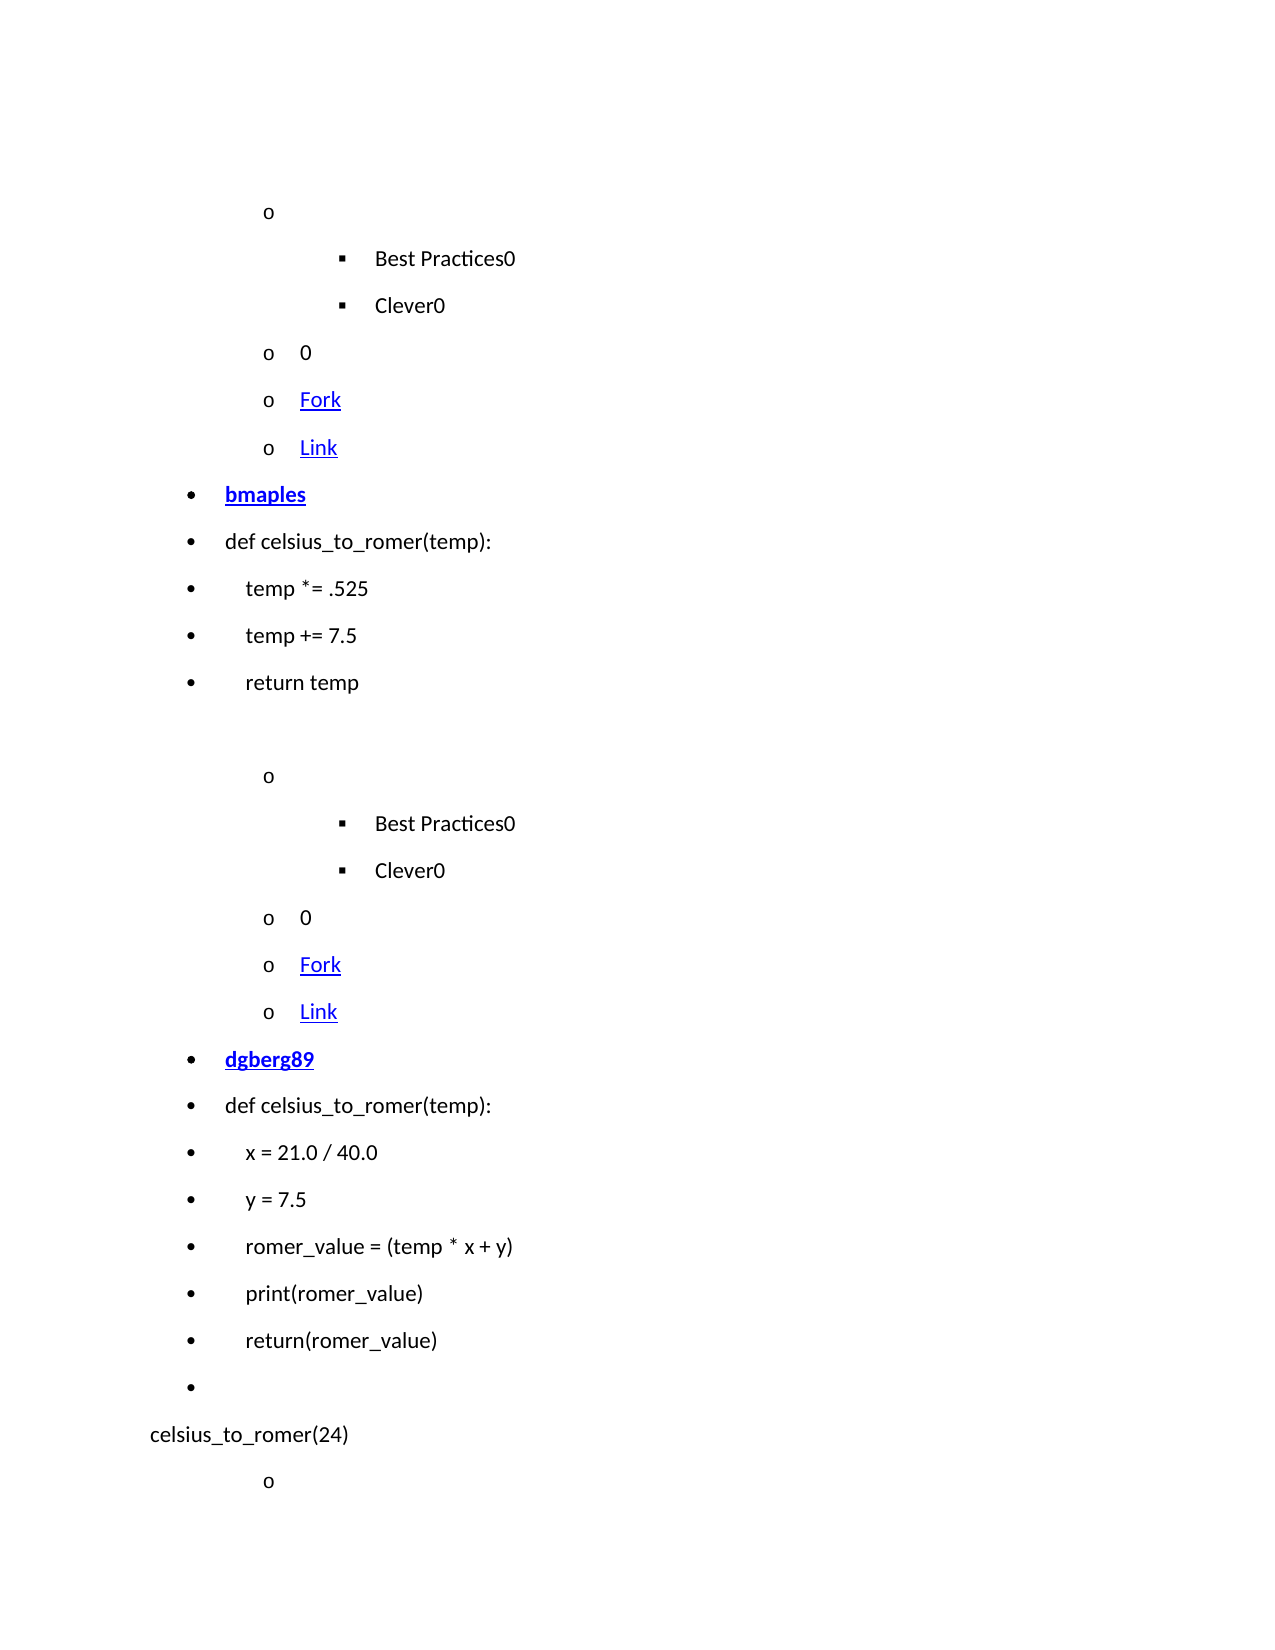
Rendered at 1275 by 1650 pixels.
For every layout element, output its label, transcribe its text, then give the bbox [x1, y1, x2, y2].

list def celsius_to_romer(temp): [187, 1092, 1125, 1120]
list Fork [262, 385, 1125, 414]
list Link [262, 433, 1125, 461]
text celsius_to_romer(24) [150, 1420, 1125, 1448]
list 0 [262, 338, 1125, 367]
list romer_value = (temp * x + y) [187, 1232, 1125, 1260]
list Best Practices0 [337, 809, 1125, 837]
list return(romer_value) [187, 1326, 1125, 1354]
list Best Practices0 [337, 244, 1125, 272]
list x = 21.0 / 40.0 [187, 1138, 1125, 1167]
list y = 7.5 [187, 1185, 1125, 1213]
list Link [262, 997, 1125, 1026]
list bmaples [187, 480, 1125, 508]
list temp *= .525 [187, 574, 1125, 602]
list Clever0 [337, 856, 1125, 884]
list 0 [262, 903, 1125, 931]
list dgberg89 [187, 1045, 1125, 1073]
list Fork [262, 950, 1125, 978]
list print(romer_value) [187, 1279, 1125, 1307]
list Clever0 [337, 291, 1125, 319]
list def celsius_to_romer(temp): [187, 527, 1125, 555]
list return temp [187, 668, 1125, 696]
list temp += 7.5 [187, 621, 1125, 649]
